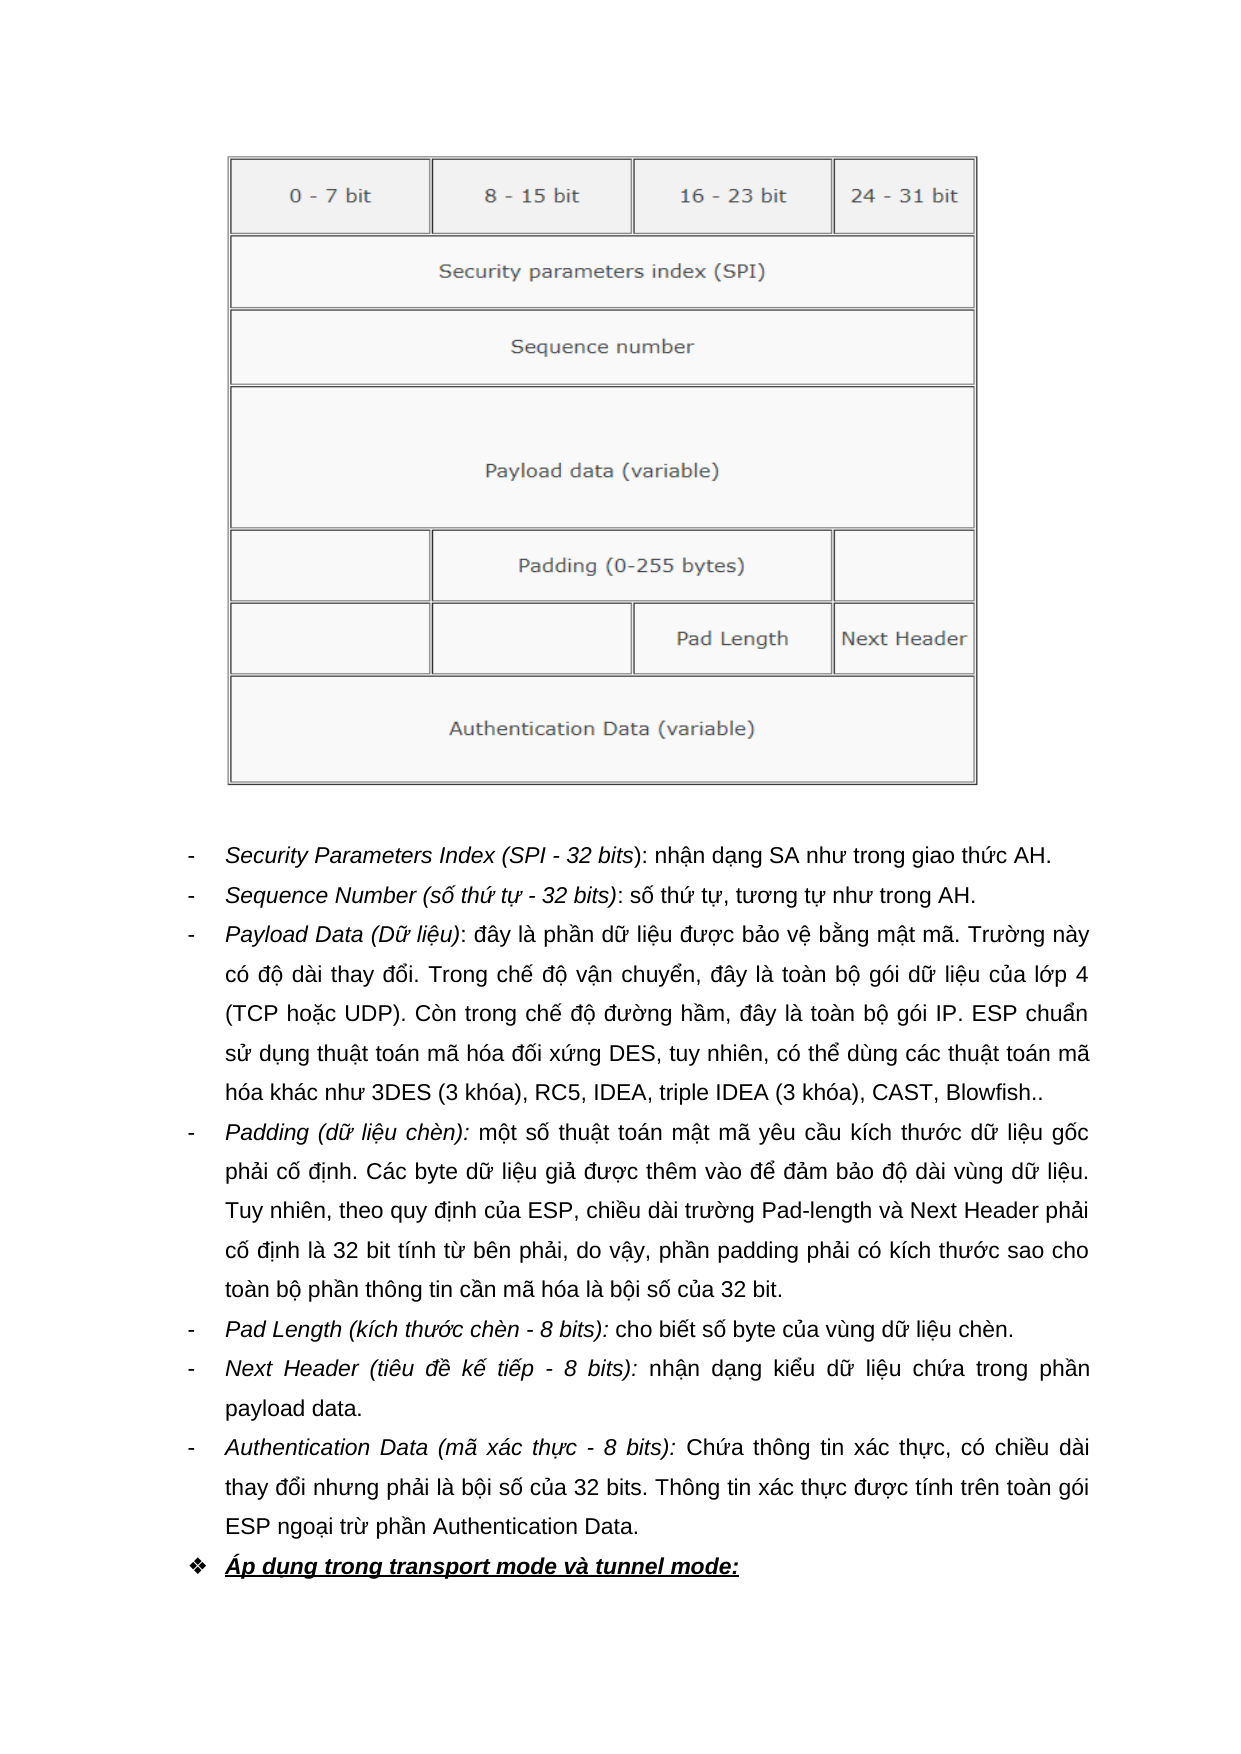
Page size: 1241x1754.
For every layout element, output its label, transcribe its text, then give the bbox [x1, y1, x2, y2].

list Security Parameters Index (SPI - 32 bits): nhận dạng SA như trong giao thức AH. [187, 842, 1090, 868]
list Áp dụng trong transport mode và tunnel mode: [187, 1553, 1090, 1579]
list Pad Length (kích thước chèn - 8 bits): cho biết số byte của vùng dữ liệu chèn. [187, 1316, 1090, 1342]
picture [225, 150, 987, 790]
list Next Header (tiêu đề kế tiếp - 8 bits): nhận dạng kiểu dữ liệu chứa trong phần payload data. [187, 1355, 1090, 1421]
list Authentication Data (mã xác thực - 8 bits): Chứa thông tin xác thực, có chiều dài thay đổi nhưng phải là bội số của 32 bits. Thông tin xác thực được tính trên toàn gói ESP ngoại trừ phần Authentication Data. [187, 1434, 1090, 1539]
list Payload Data (Dữ liệu): đây là phần dữ liệu được bảo vệ bằng mật mã. Trường này có độ dài thay đổi. Trong chế độ vận chuyển, đây là toàn bộ gói dữ liệu của lớp 4 (TCP hoặc UDP). Còn trong chế độ đường hầm, đây là toàn bộ gói IP. ESP chuẩn sử dụng thuật toán mã hóa đối xứng DES, tuy nhiên, có thể dùng các thuật toán mã hóa khác như 3DES (3 khóa), RC5, IDEA, triple IDEA (3 khóa), CAST, Blowfish.. [187, 921, 1090, 1105]
list Padding (dữ liệu chèn): một số thuật toán mật mã yêu cầu kích thước dữ liệu gốc phải cố định. Các byte dữ liệu giả được thêm vào để đảm bảo độ dài vùng dữ liệu. Tuy nhiên, theo quy định của ESP, chiều dài trường Pad-length và Next Header phải cố định là 32 bit tính từ bên phải, do vậy, phần padding phải có kích thước sao cho toàn bộ phần thông tin cần mã hóa là bội số của 32 bit. [187, 1118, 1090, 1303]
list Sequence Number (số thứ tự - 32 bits): số thứ tự, tương tự như trong AH. [187, 882, 1090, 908]
